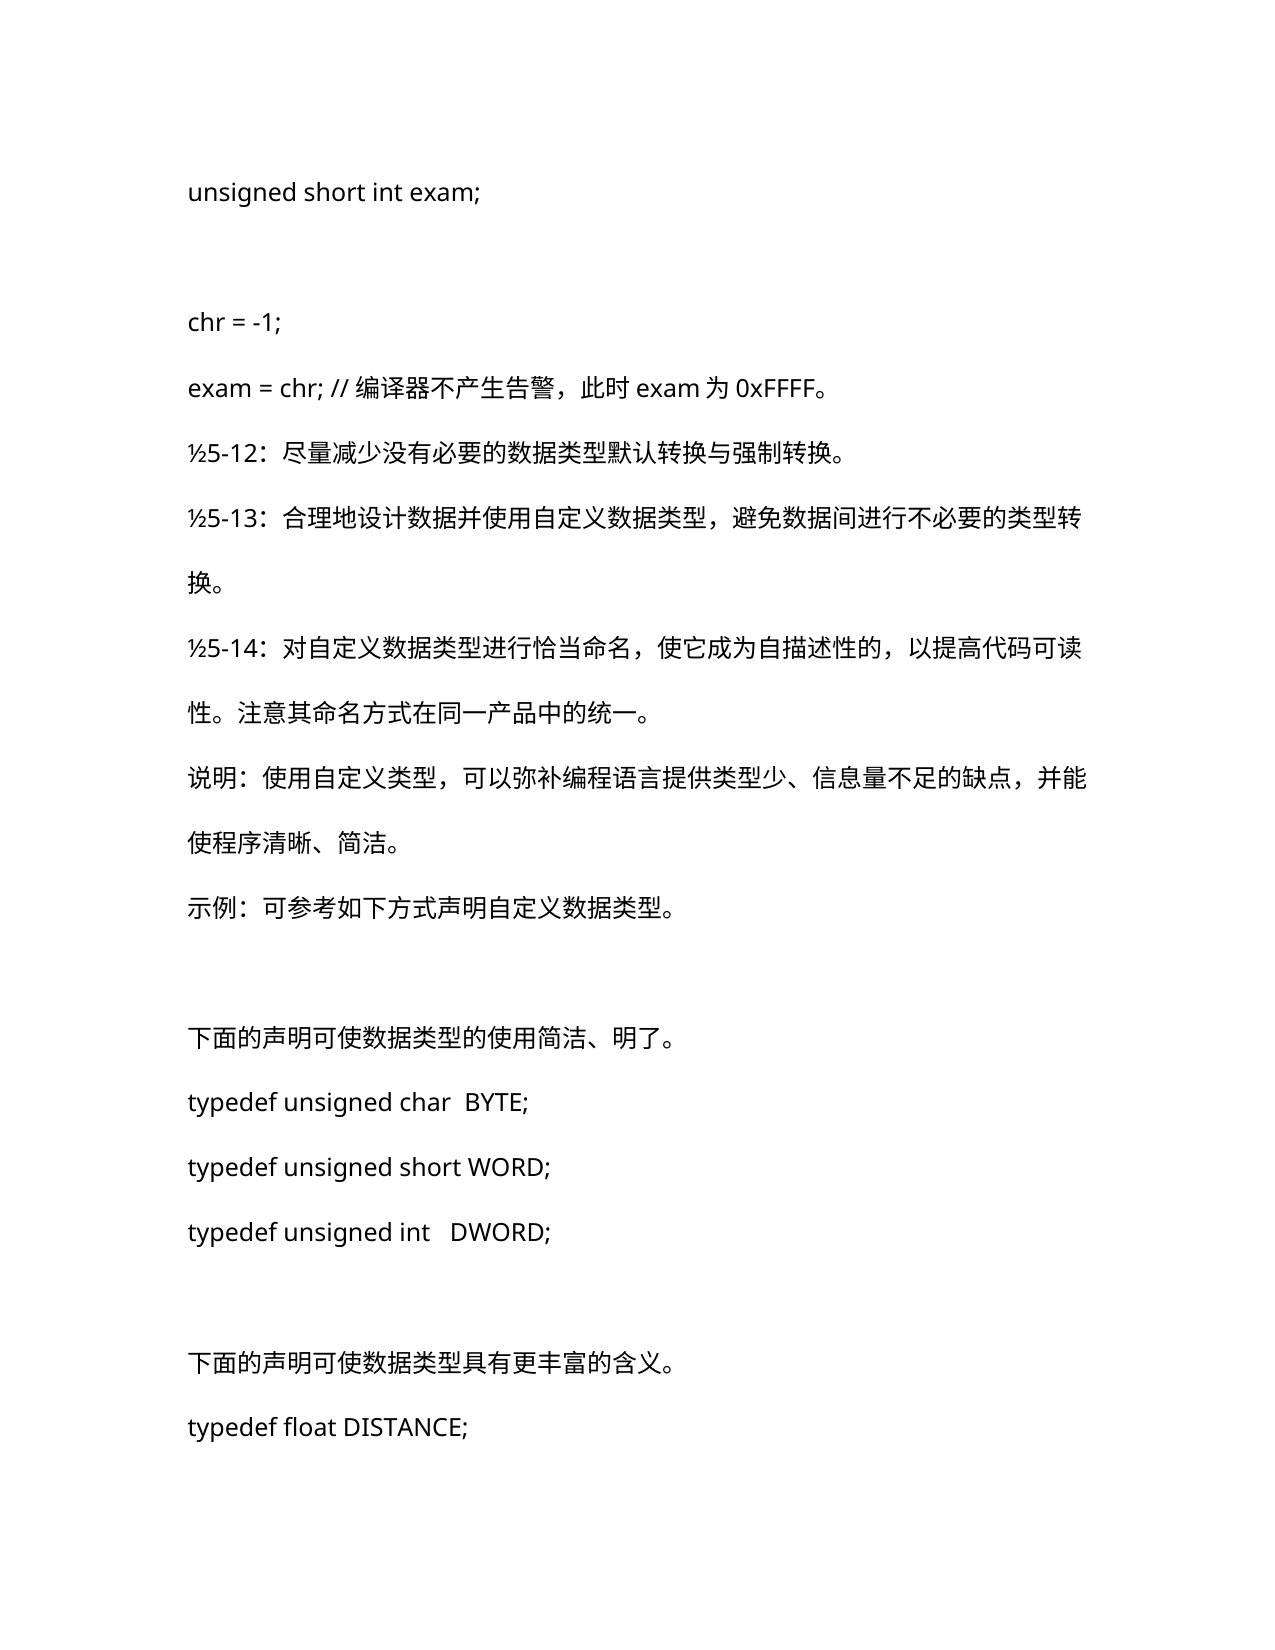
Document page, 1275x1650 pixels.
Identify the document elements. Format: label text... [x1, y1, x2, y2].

text 说明：使用自定义类型，可以弥补编程语言提供类型少、信息量不足的缺点，并能使程序清晰、简洁。 [187, 744, 1087, 874]
text chr = -1; [187, 289, 1087, 354]
text typedef unsigned short WORD; [187, 1134, 1087, 1199]
text ½5-14：对自定义数据类型进行恰当命名，使它成为自描述性的，以提高代码可读性。注意其命名方式在同一产品中的统一。 [187, 614, 1087, 744]
text 示例：可参考如下方式声明自定义数据类型。 [187, 874, 1087, 939]
text 下面的声明可使数据类型具有更丰富的含义。 [187, 1329, 1087, 1394]
text typedef float DISTANCE; [187, 1394, 1087, 1459]
text typedef unsigned char BYTE; [187, 1069, 1087, 1134]
text unsigned short int exam; [187, 159, 1087, 224]
text ½5-12：尽量减少没有必要的数据类型默认转换与强制转换。 [187, 419, 1087, 484]
text ½5-13：合理地设计数据并使用自定义数据类型，避免数据间进行不必要的类型转换。 [187, 484, 1087, 614]
text exam = chr; // 编译器不产生告警，此时exam为0xFFFF。 [187, 354, 1087, 419]
text typedef unsigned int DWORD; [187, 1199, 1087, 1264]
text 下面的声明可使数据类型的使用简洁、明了。 [187, 1004, 1087, 1069]
